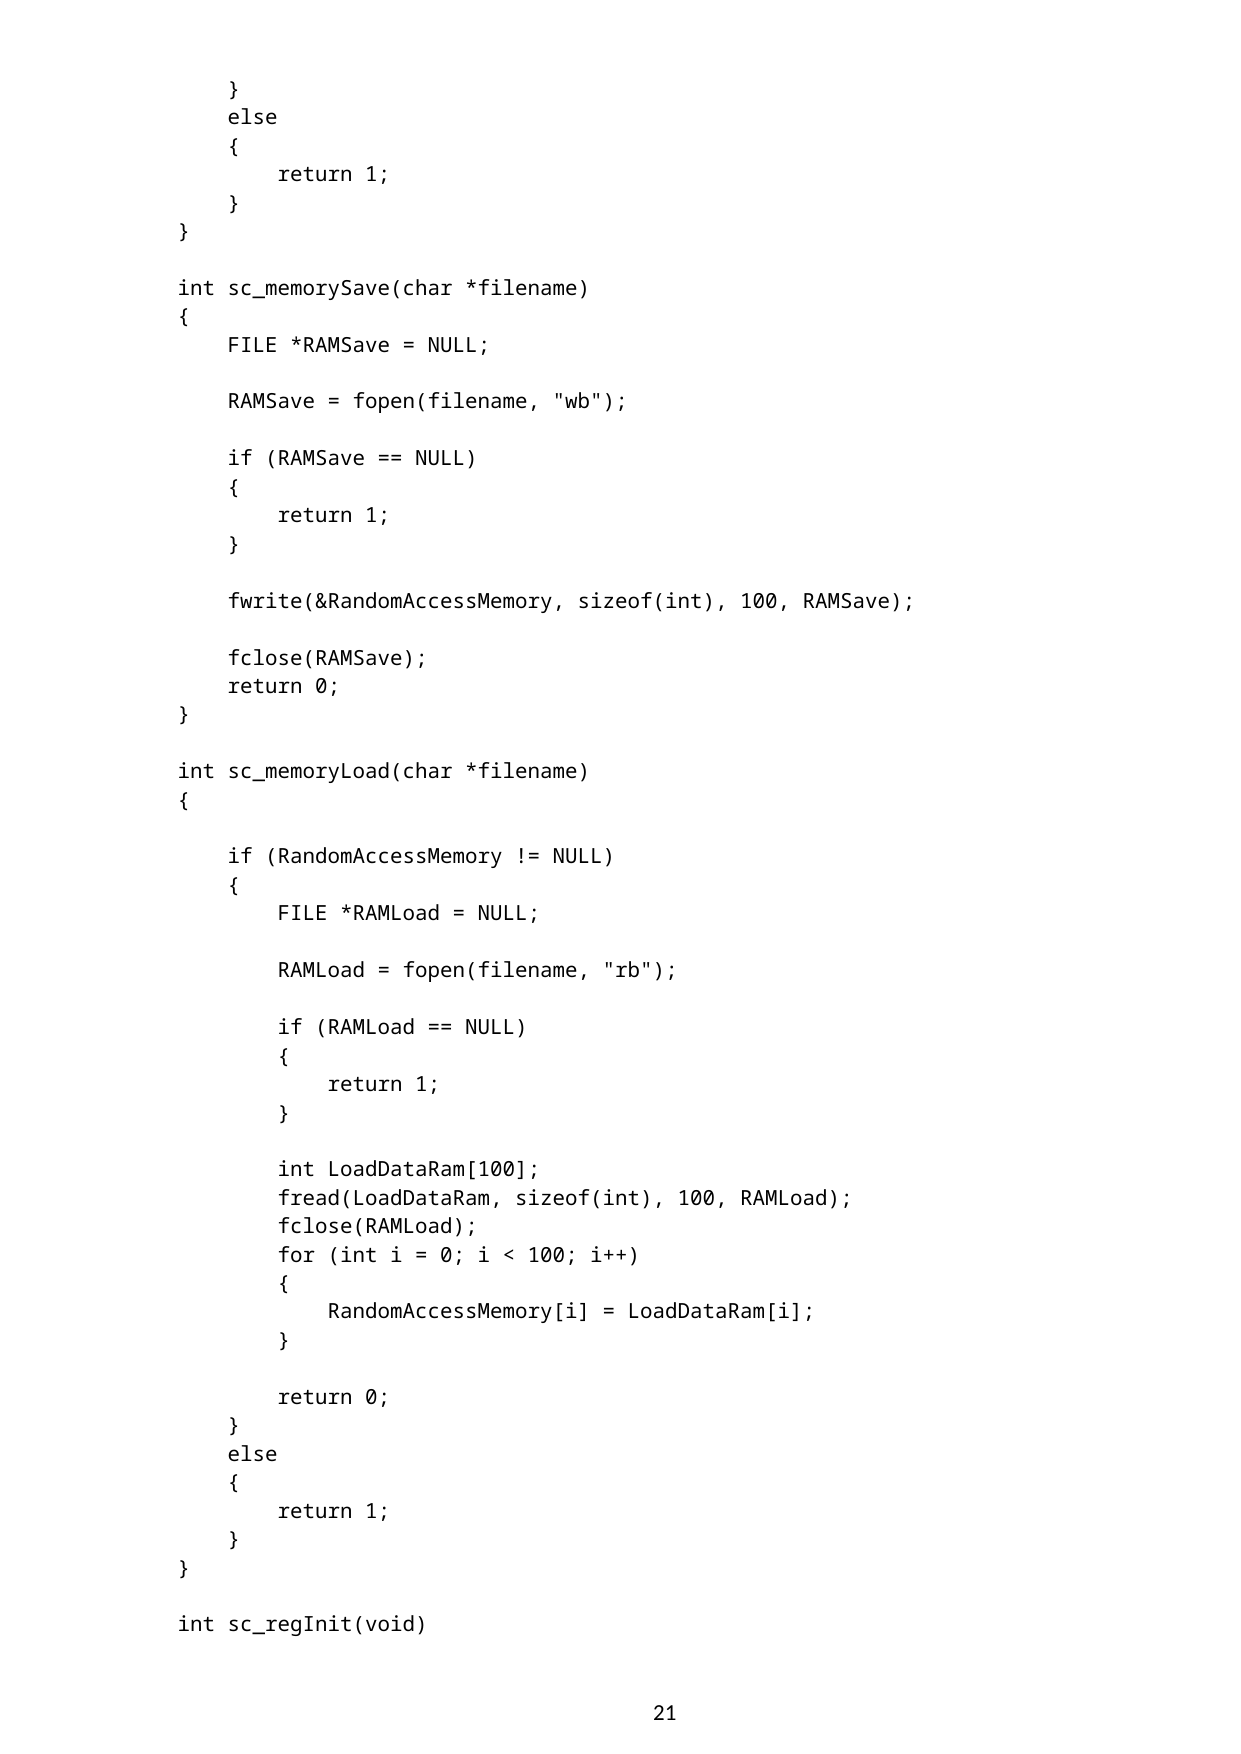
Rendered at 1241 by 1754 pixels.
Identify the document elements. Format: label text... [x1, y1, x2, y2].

text } [177, 1524, 1152, 1553]
text { [177, 1041, 1152, 1069]
text { [177, 870, 1152, 898]
text } [177, 216, 1152, 244]
text fclose(RAMLoad); [177, 1211, 1152, 1240]
text { [177, 472, 1152, 500]
text if (RAMSave == NULL) [177, 443, 1152, 472]
text int sc_memorySave(char *filename) [177, 273, 1152, 301]
text } [177, 74, 1152, 102]
text } [177, 1325, 1152, 1353]
text } [177, 1553, 1152, 1581]
text } [177, 1410, 1152, 1439]
text return 1; [177, 500, 1152, 529]
text if (RandomAccessMemory != NULL) [177, 842, 1152, 870]
text else [177, 102, 1152, 131]
text RAMSave = fopen(filename, "wb"); [177, 387, 1152, 415]
text fwrite(&RandomAccessMemory, sizeof(int), 100, RAMSave); [177, 586, 1152, 614]
text { [177, 1268, 1152, 1297]
text return 0; [177, 1382, 1152, 1410]
text { [177, 131, 1152, 159]
text if (RAMLoad == NULL) [177, 1012, 1152, 1041]
text } [177, 1098, 1152, 1126]
text } [177, 188, 1152, 216]
text } [177, 529, 1152, 557]
text for (int i = 0; i < 100; i++) [177, 1240, 1152, 1268]
text FILE *RAMLoad = NULL; [177, 898, 1152, 927]
text RAMLoad = fopen(filename, "rb"); [177, 955, 1152, 984]
text RandomAccessMemory[i] = LoadDataRam[i]; [177, 1297, 1152, 1325]
text fread(LoadDataRam, sizeof(int), 100, RAMLoad); [177, 1183, 1152, 1211]
text else [177, 1439, 1152, 1467]
text fclose(RAMSave); [177, 643, 1152, 671]
text int sc_memoryLoad(char *filename) [177, 756, 1152, 785]
text { [177, 785, 1152, 813]
text FILE *RAMSave = NULL; [177, 330, 1152, 358]
text int sc_regInit(void) [177, 1609, 1152, 1638]
text return 1; [177, 1496, 1152, 1524]
text return 1; [177, 159, 1152, 188]
text { [177, 301, 1152, 330]
text return 0; [177, 671, 1152, 699]
text return 1; [177, 1069, 1152, 1098]
text } [177, 699, 1152, 728]
text int LoadDataRam[100]; [177, 1154, 1152, 1183]
text { [177, 1467, 1152, 1496]
